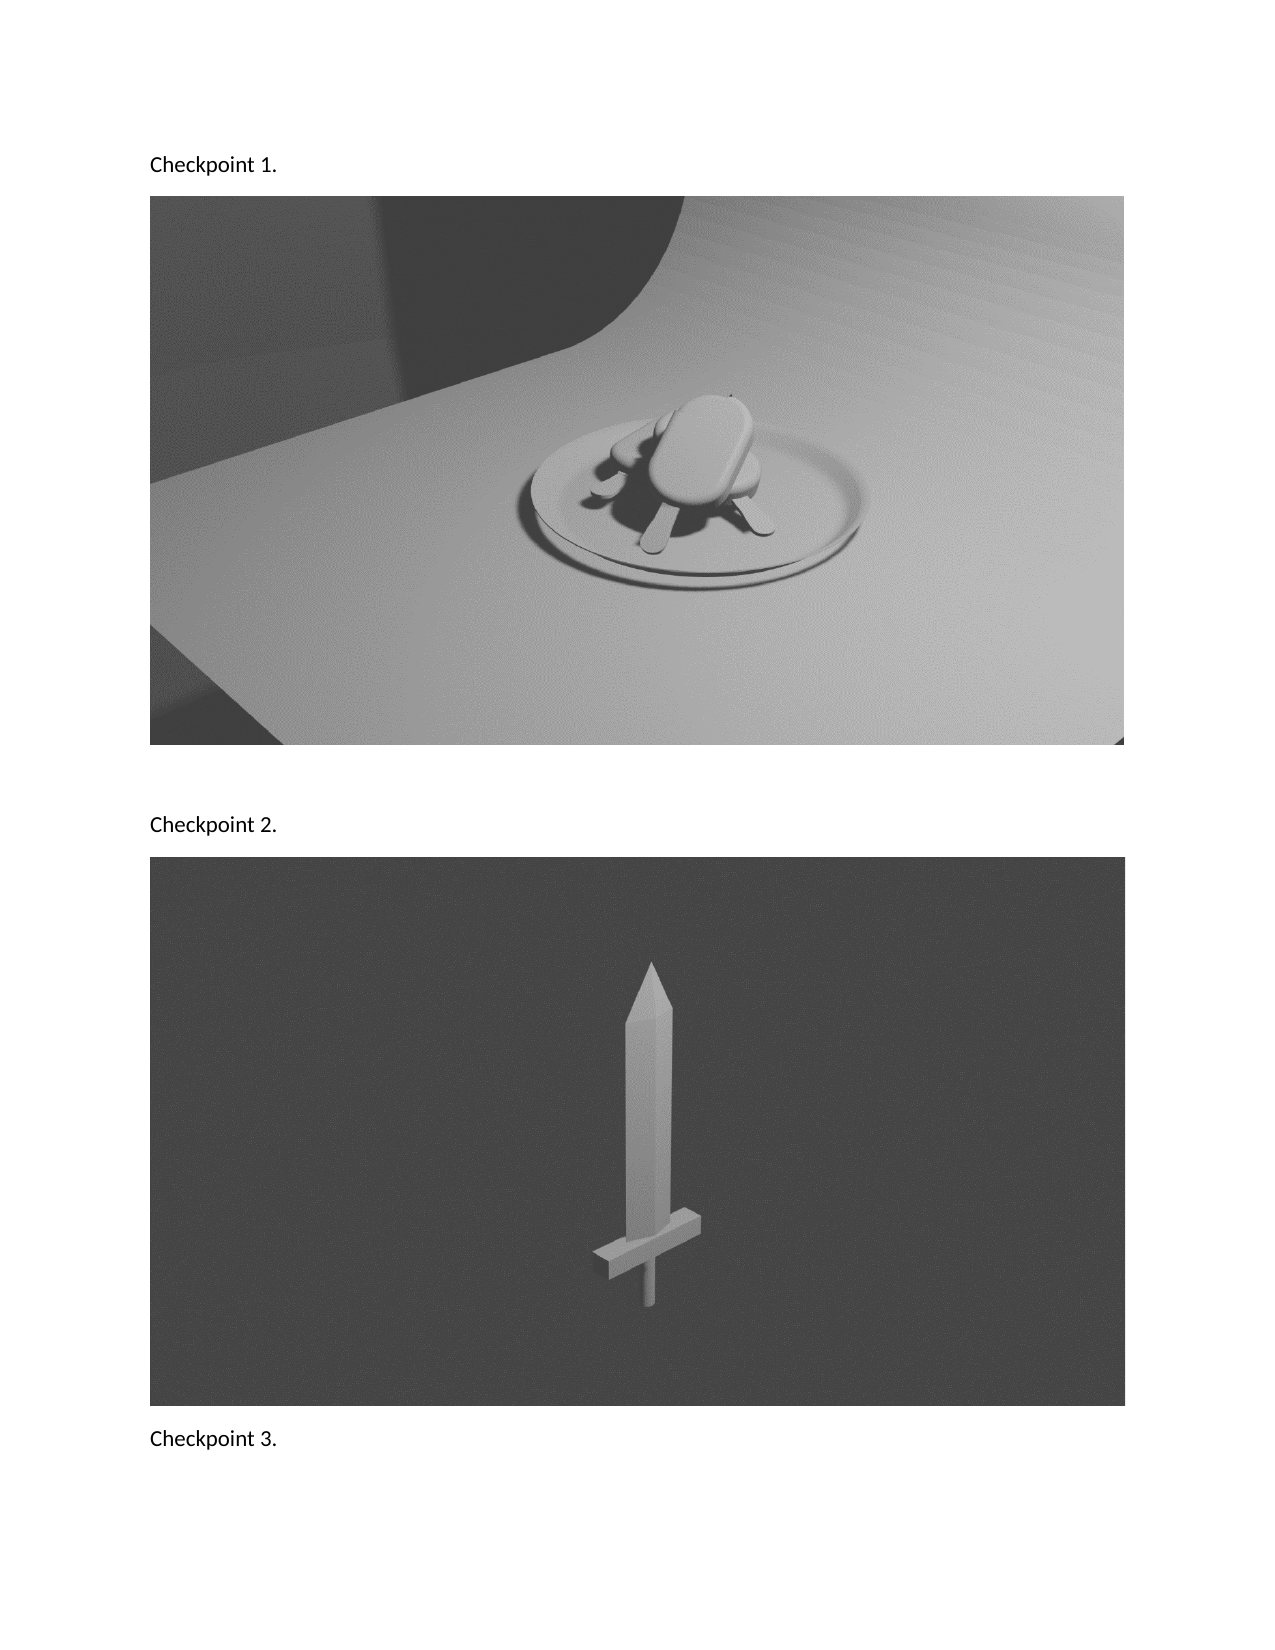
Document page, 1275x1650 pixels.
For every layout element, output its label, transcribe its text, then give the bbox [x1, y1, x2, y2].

text Checkpoint 3. [150, 1424, 1125, 1452]
text Checkpoint 2. [150, 810, 1125, 838]
picture [150, 857, 1125, 1406]
text Checkpoint 1. [150, 150, 1125, 178]
picture [150, 196, 1124, 745]
